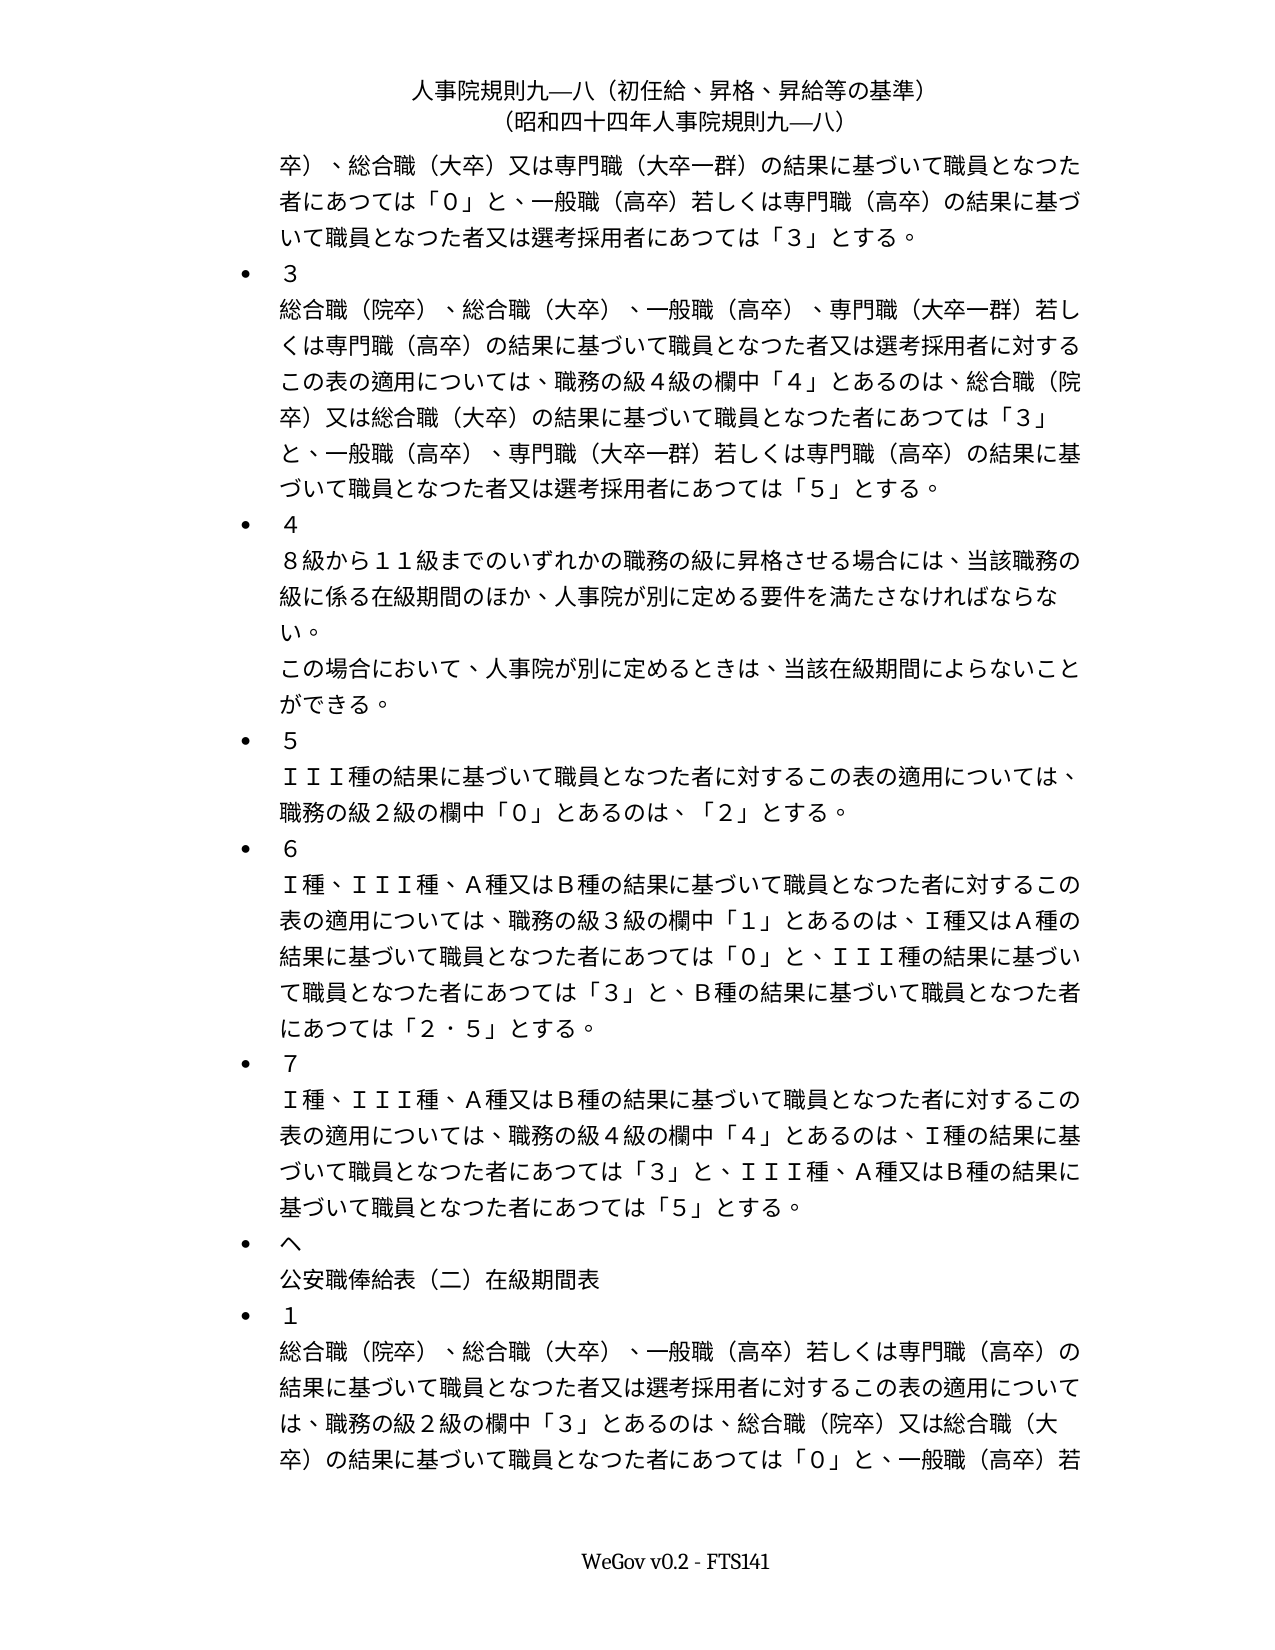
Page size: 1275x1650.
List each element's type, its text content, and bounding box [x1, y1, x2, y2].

list ６ Ｉ種、ＩＩＩ種、Ａ種又はＢ種の結果に基づいて職員となつた者に対するこの表の適用については、職務の級３級の欄中「１」とあるのは、Ｉ種又はＡ種の結果に基づいて職員となつた者にあつては「０」と、ＩＩＩ種の結果に基づいて職員となつた者にあつては「３」と、Ｂ種の結果に基づいて職員となつた者にあつては「２．５」とする。 [242, 833, 1087, 1044]
list ４ ８級から１１級までのいずれかの職務の級に昇格させる場合には、当該職務の級に係る在級期間のほか、人事院が別に定める要件を満たさなければならない。 この場合において、人事院が別に定めるときは、当該在級期間によらないことができる。 [242, 509, 1087, 720]
list ７ Ｉ種、ＩＩＩ種、Ａ種又はＢ種の結果に基づいて職員となつた者に対するこの表の適用については、職務の級４級の欄中「４」とあるのは、Ｉ種の結果に基づいて職員となつた者にあつては「３」と、ＩＩＩ種、Ａ種又はＢ種の結果に基づいて職員となつた者にあつては「５」とする。 [242, 1048, 1087, 1223]
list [242, 1300, 1087, 1475]
list ヘ 公安職俸給表（二）在級期間表 [242, 1228, 1087, 1295]
list ５ ＩＩＩ種の結果に基づいて職員となつた者に対するこの表の適用については、職務の級２級の欄中「０」とあるのは、「２」とする。 [242, 725, 1087, 828]
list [242, 150, 1087, 253]
list ３ 総合職（院卒）、総合職（大卒）、一般職（高卒）、専門職（大卒一群）若しくは専門職（高卒）の結果に基づいて職員となつた者又は選考採用者に対するこの表の適用については、職務の級４級の欄中「４」とあるのは、総合職（院卒）又は総合職（大卒）の結果に基づいて職員となつた者にあつては「３」と、一般職（高卒）、専門職（大卒一群）若しくは専門職（高卒）の結果に基づいて職員となつた者又は選考採用者にあつては「５」とする。 [242, 258, 1087, 505]
